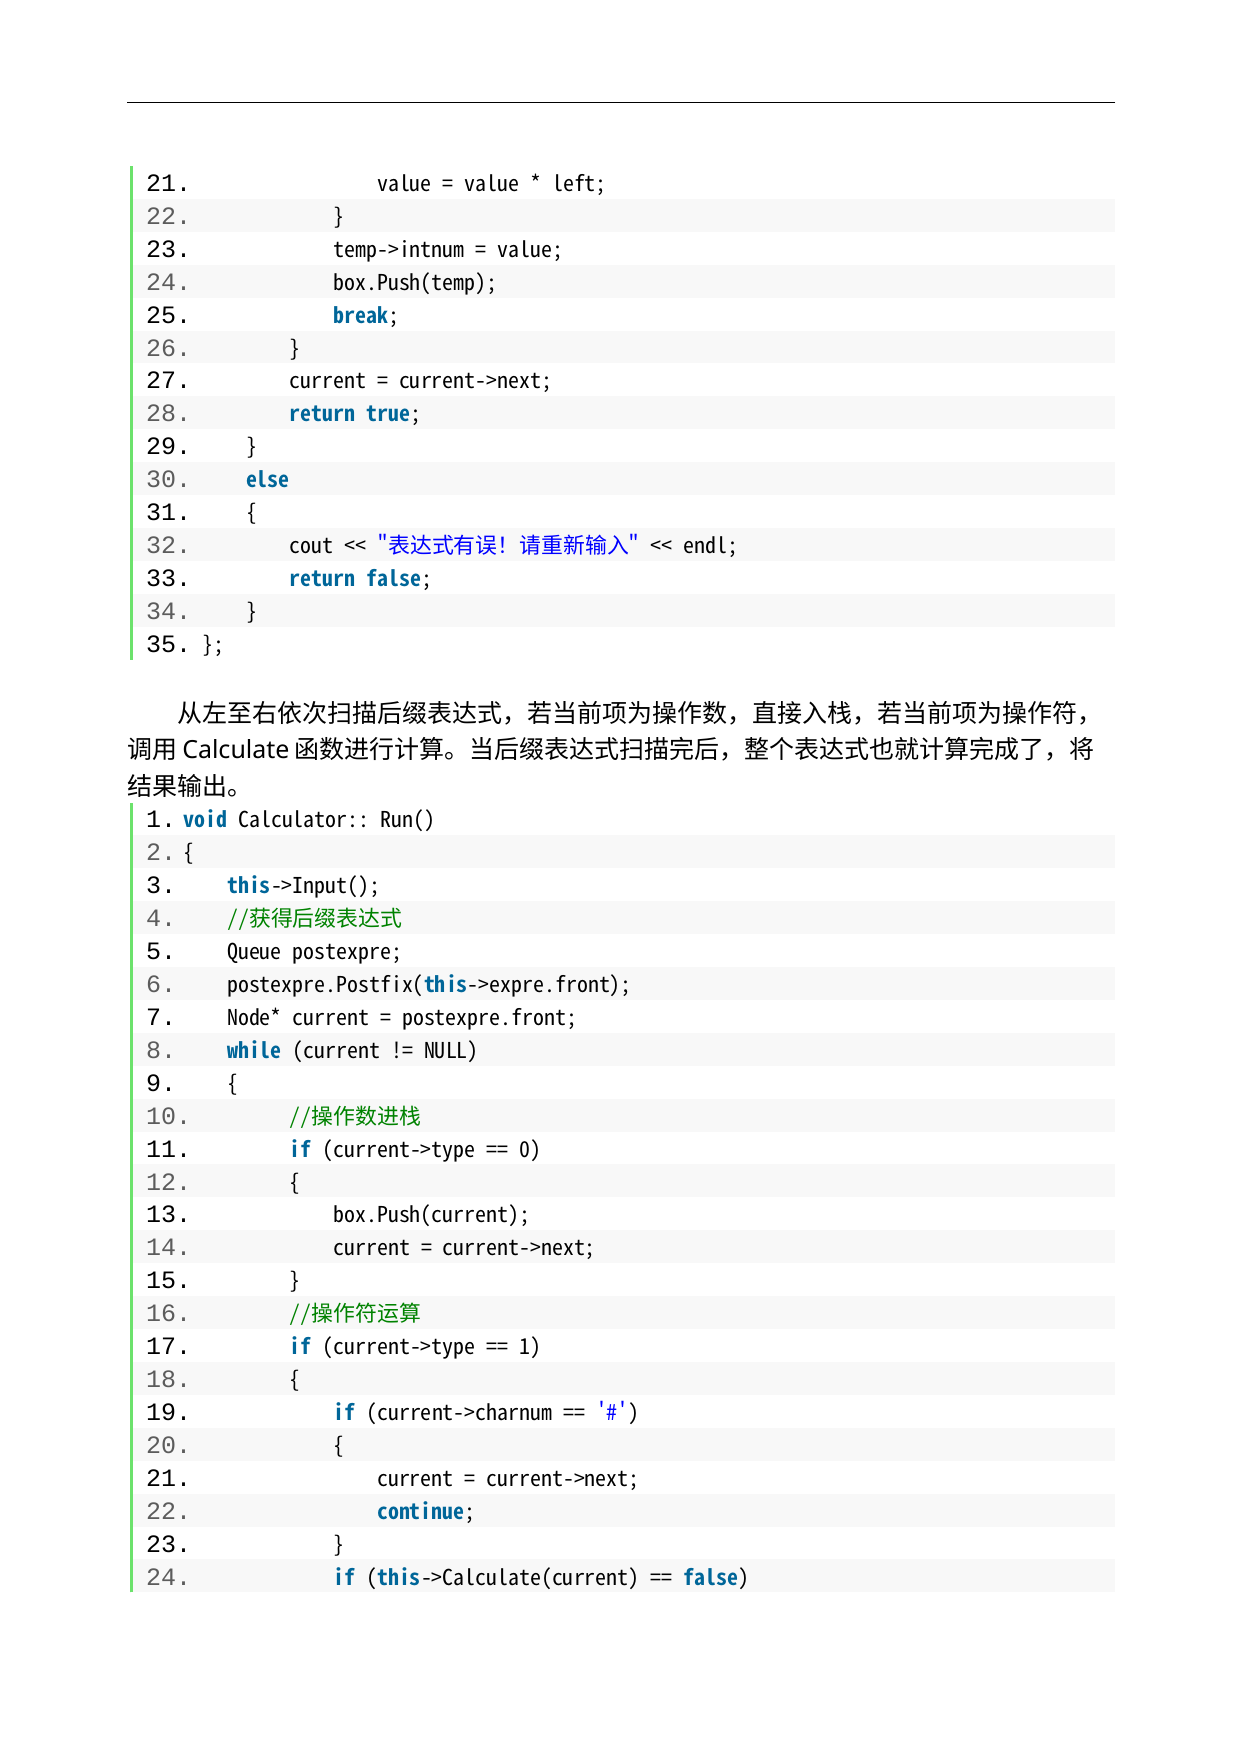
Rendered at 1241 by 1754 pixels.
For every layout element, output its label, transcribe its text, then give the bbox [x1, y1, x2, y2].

list box.Push(current); [133, 1197, 1115, 1230]
list void Calculator:: Run() [130, 802, 1115, 835]
list current = current->next; [133, 1230, 1115, 1263]
list //操作符运算 [133, 1296, 1115, 1329]
list box.Push(temp); [133, 265, 1115, 298]
list { [133, 1428, 1115, 1461]
list } [133, 331, 1115, 363]
list { [133, 835, 1115, 868]
list Node* current = postexpre.front; [133, 1000, 1115, 1033]
list if (current->type == 1) [133, 1329, 1115, 1362]
list Queue postexpre; [133, 934, 1115, 967]
list return true; [133, 396, 1115, 429]
list postexpre.Postfix(this->expre.front); [133, 967, 1115, 1000]
list cout << "表达式有误！请重新输入" << endl; [133, 528, 1115, 561]
list temp->intnum = value; [133, 232, 1115, 265]
text 从左至右依次扫描后缀表达式，若当前项为操作数，直接入栈，若当前项为操作符，调用Calculate函数进行计算。当后缀表达式扫描完后，整个表达式也就计算完成了，将结果输出。 [127, 694, 1115, 802]
list if (this->Calculate(current) == false) [133, 1559, 1115, 1592]
list { [133, 1066, 1115, 1099]
list } [133, 594, 1115, 627]
list return false; [133, 561, 1115, 594]
list break; [133, 298, 1115, 331]
list current = current->next; [133, 1461, 1115, 1494]
list //获得后缀表达式 [133, 901, 1115, 934]
list //操作数进栈 [133, 1099, 1115, 1132]
list } [133, 1263, 1115, 1296]
list value = value * left; [133, 166, 1115, 199]
list current = current->next; [133, 363, 1115, 396]
list if (current->type == 0) [133, 1132, 1115, 1164]
list this->Input(); [133, 868, 1115, 901]
list { [133, 1164, 1115, 1197]
list if (current->charnum == '#') [133, 1395, 1115, 1428]
list while (current != NULL) [133, 1033, 1115, 1066]
list } [133, 199, 1115, 232]
list continue; [133, 1494, 1115, 1527]
list }; [133, 627, 1115, 660]
list { [133, 1362, 1115, 1395]
list { [133, 495, 1115, 528]
list } [133, 1527, 1115, 1559]
list } [133, 429, 1115, 462]
list else [133, 462, 1115, 495]
